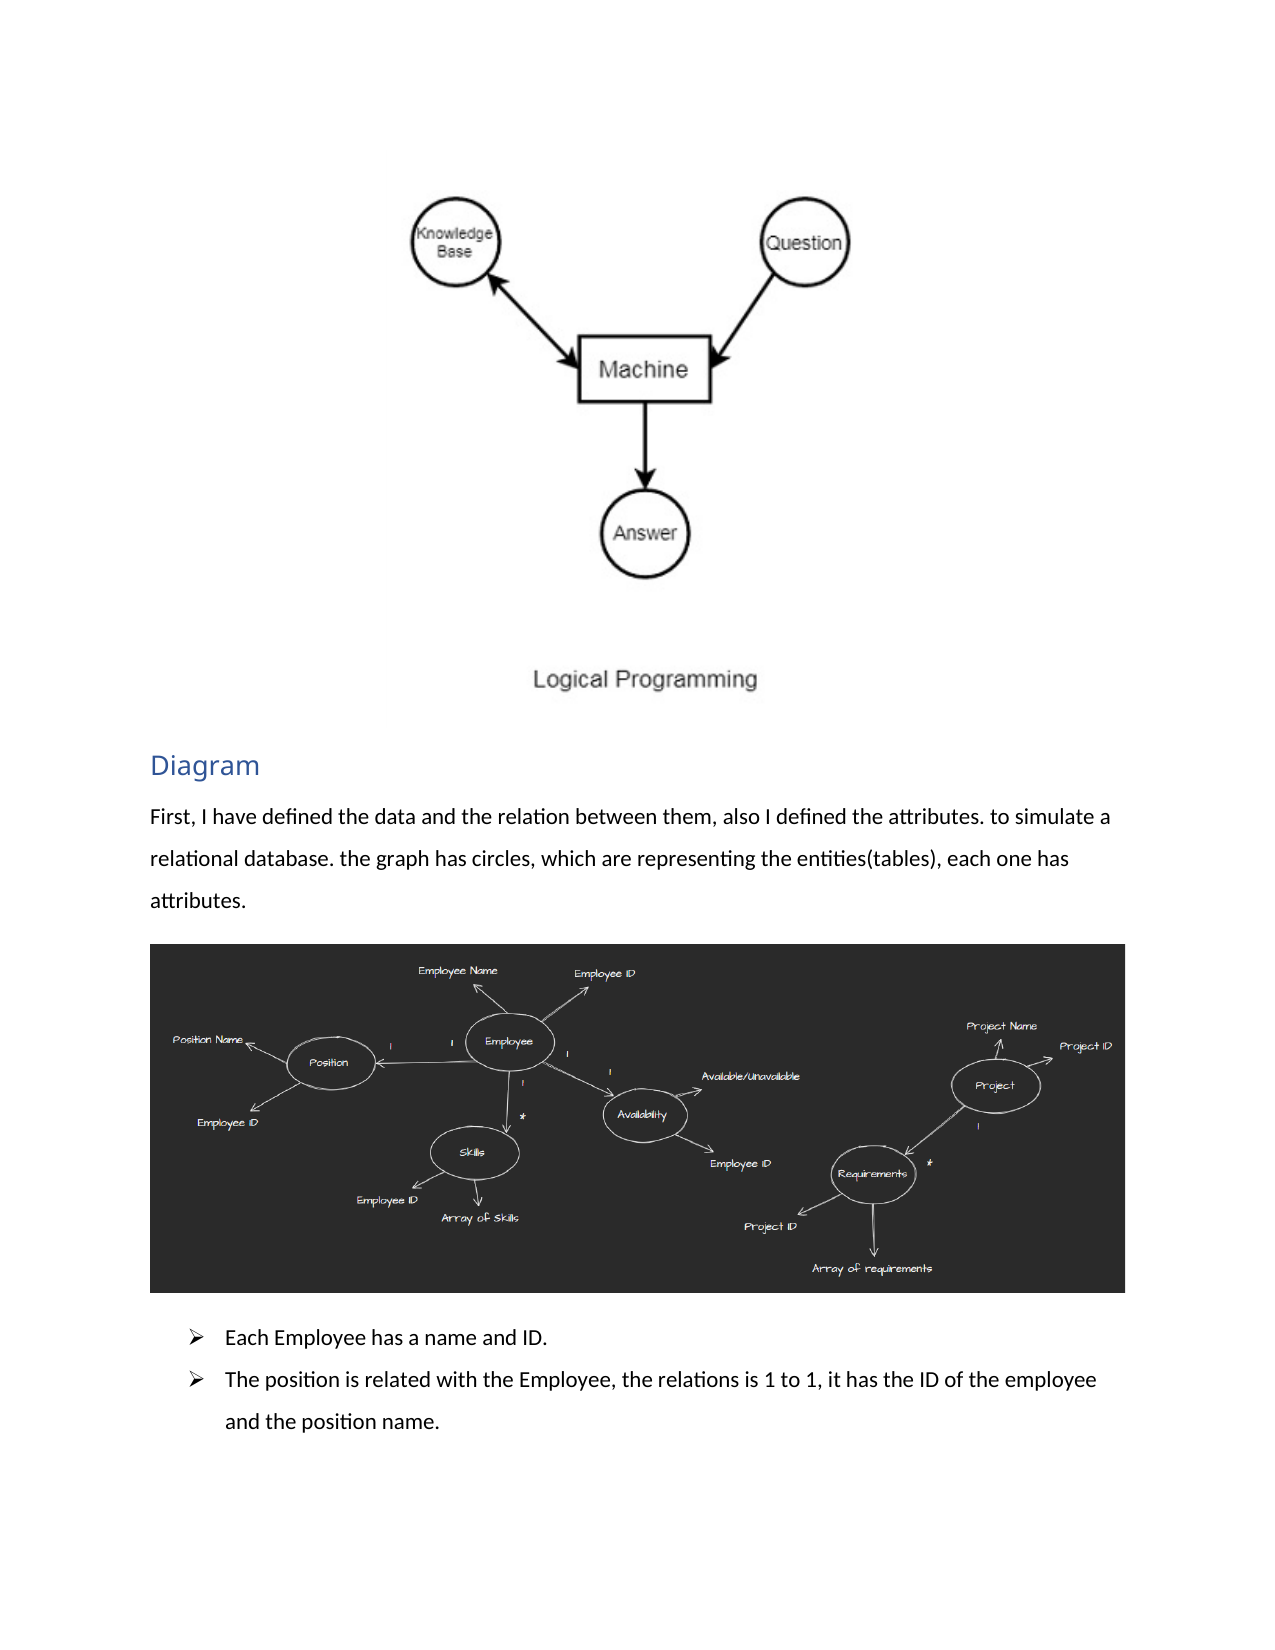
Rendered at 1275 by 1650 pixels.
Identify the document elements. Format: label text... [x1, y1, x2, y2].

list Each Employee has a name and ID. [187, 1323, 1125, 1351]
subtitle Diagram [150, 746, 1125, 783]
picture [386, 150, 889, 728]
text First, I have defined the data and the relation between them, also I defined the attributes. to simulate a relational database. the graph has circles, which are representing the entities(tables), each one has attributes. [150, 802, 1125, 914]
list The position is related with the Employee, the relations is 1 to 1, it has the ID of the employee and the position name. [187, 1365, 1125, 1435]
picture [150, 944, 1125, 1293]
